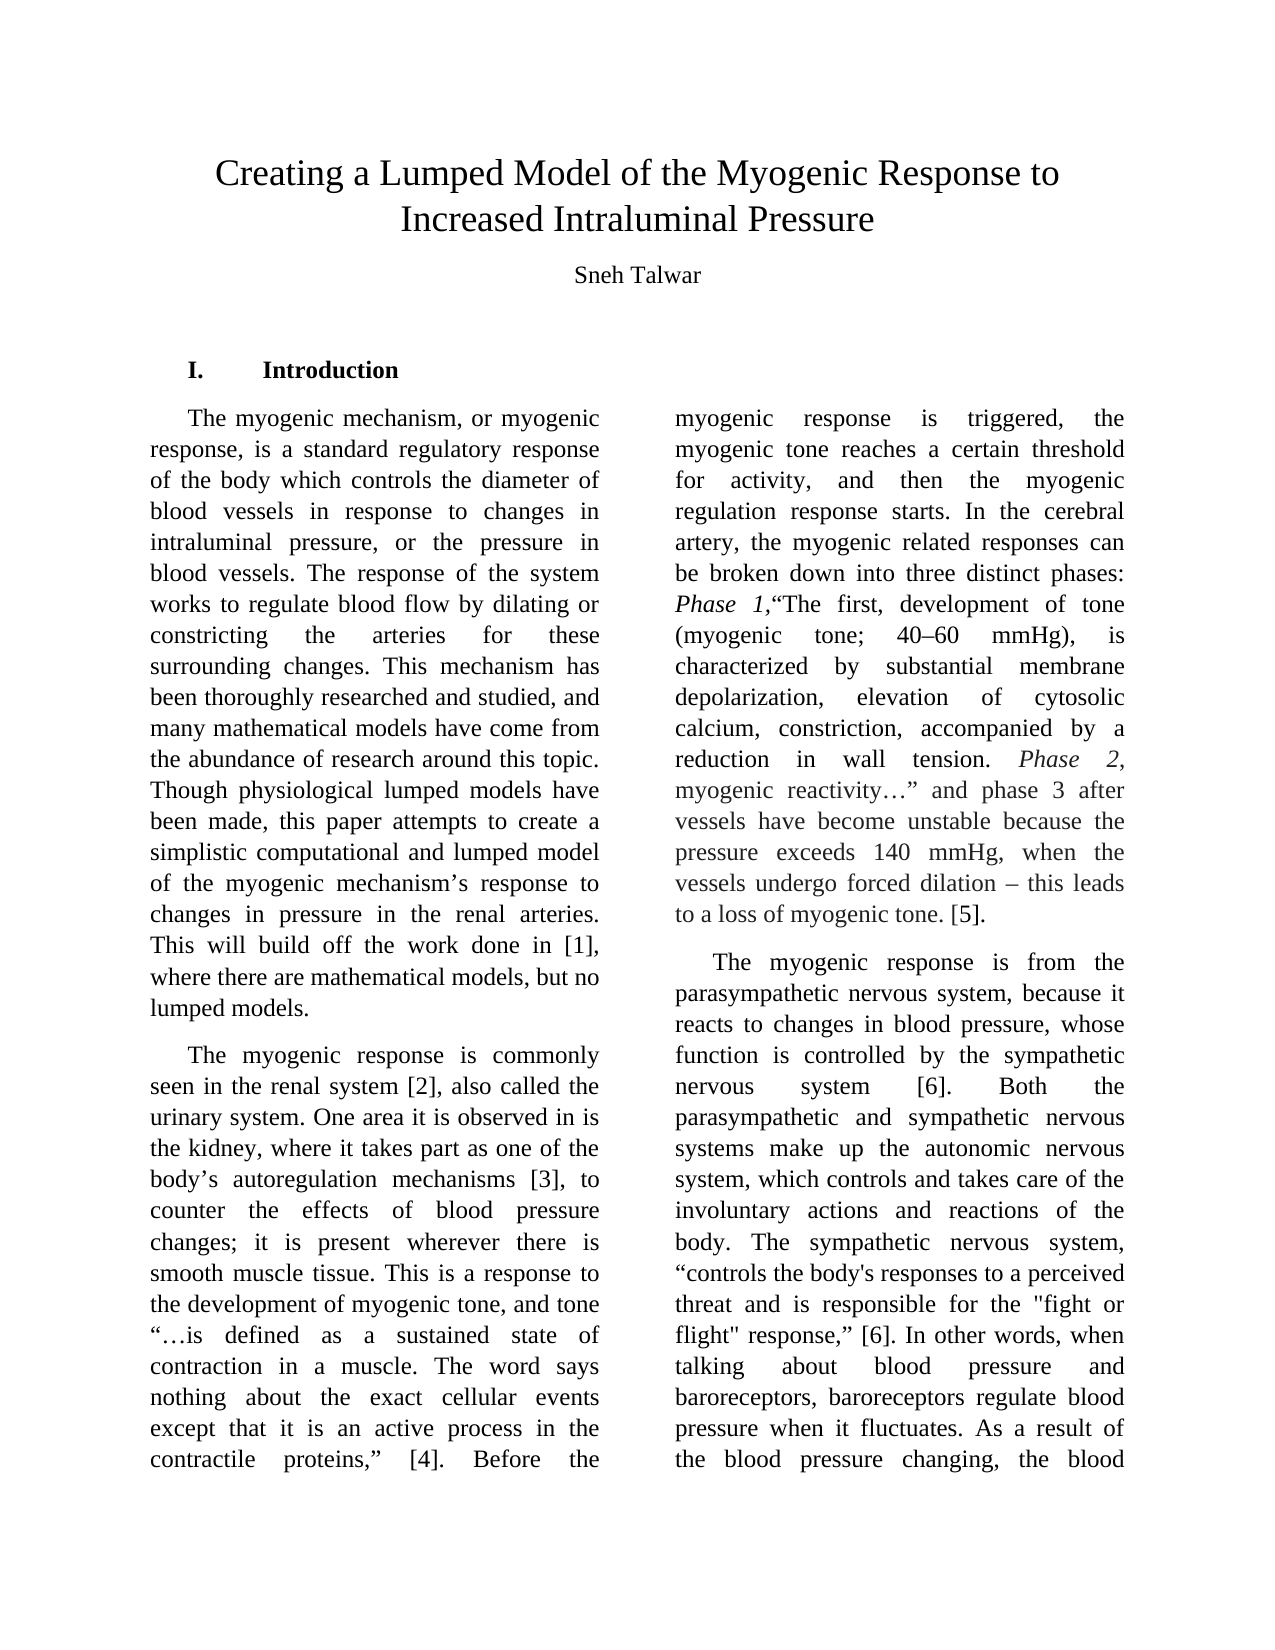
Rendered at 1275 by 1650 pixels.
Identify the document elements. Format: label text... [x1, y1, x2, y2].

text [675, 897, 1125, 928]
text The myogenic response is commonly seen in the renal system [2], also called the urinary system. One area it is observed in is the kidney, where it takes part as one of the body’s autoregulation mechanisms [3], to counter the effects of blood pressure changes; it is present wherever there is smooth muscle tissue. This is a response to the development of myogenic tone, and tone “…is defined as a sustained state of contraction in a muscle. The word says nothing about the exact cellular events except that it is an active process in the contractile proteins,” [4]. Before the myogenic response is triggered, the myogenic tone reaches a certain threshold for activity, and then the myogenic regulation response starts. In the cerebral artery, the myogenic related responses can be broken down into three distinct phases: Phase 1,“The first, development of tone (myogenic tone; 40–60 mmHg), is characterized by substantial membrane depolarization, elevation of cytosolic calcium, constriction, accompanied by a reduction in wall tension. Phase 2, myogenic reactivity…” and phase 3 after vessels have become unstable because the pressure exceeds 140 mmHg, when the vessels undergo forced dilation – this leads to a loss of myogenic tone. [5]. [675, 403, 1125, 775]
text Creating a Lumped Model of the Myogenic Response to Increased Intraluminal Pressure [150, 150, 1125, 240]
text The myogenic response is commonly seen in the renal system [2], also called the urinary system. One area it is observed in is the kidney, where it takes part as one of the body’s autoregulation mechanisms [3], to counter the effects of blood pressure changes; it is present wherever there is smooth muscle tissue. This is a response to the development of myogenic tone, and tone “…is defined as a sustained state of contraction in a muscle. The word says nothing about the exact cellular events except that it is an active process in the contractile proteins,” [4]. Before the myogenic response is triggered, the myogenic tone reaches a certain threshold for activity, and then the myogenic regulation response starts. In the cerebral artery, the myogenic related responses can be broken down into three distinct phases: Phase 1,“The first, development of tone (myogenic tone; 40–60 mmHg), is characterized by substantial membrane depolarization, elevation of cytosolic calcium, constriction, accompanied by a reduction in wall tension. Phase 2, myogenic reactivity…” and phase 3 after vessels have become unstable because the pressure exceeds 140 mmHg, when the vessels undergo forced dilation – this leads to a loss of myogenic tone. [5]. [150, 1040, 600, 1473]
text Sneh Talwar [150, 260, 1125, 288]
text The myogenic mechanism, or myogenic response, is a standard regulatory response of the body which controls the diameter of blood vessels in response to changes in intraluminal pressure, or the pressure in blood vessels. The response of the system works to regulate blood flow by dilating or constricting the arteries for these surrounding changes. This mechanism has been thoroughly researched and studied, and many mathematical models have come from the abundance of research around this topic. Though physiological lumped models have been made, this paper attempts to create a simplistic computational and lumped model of the myogenic mechanism’s response to changes in pressure in the renal arteries. This will build off the work done in [1], where there are mathematical models, but no lumped models. [150, 403, 600, 1021]
list Introduction [187, 355, 600, 384]
